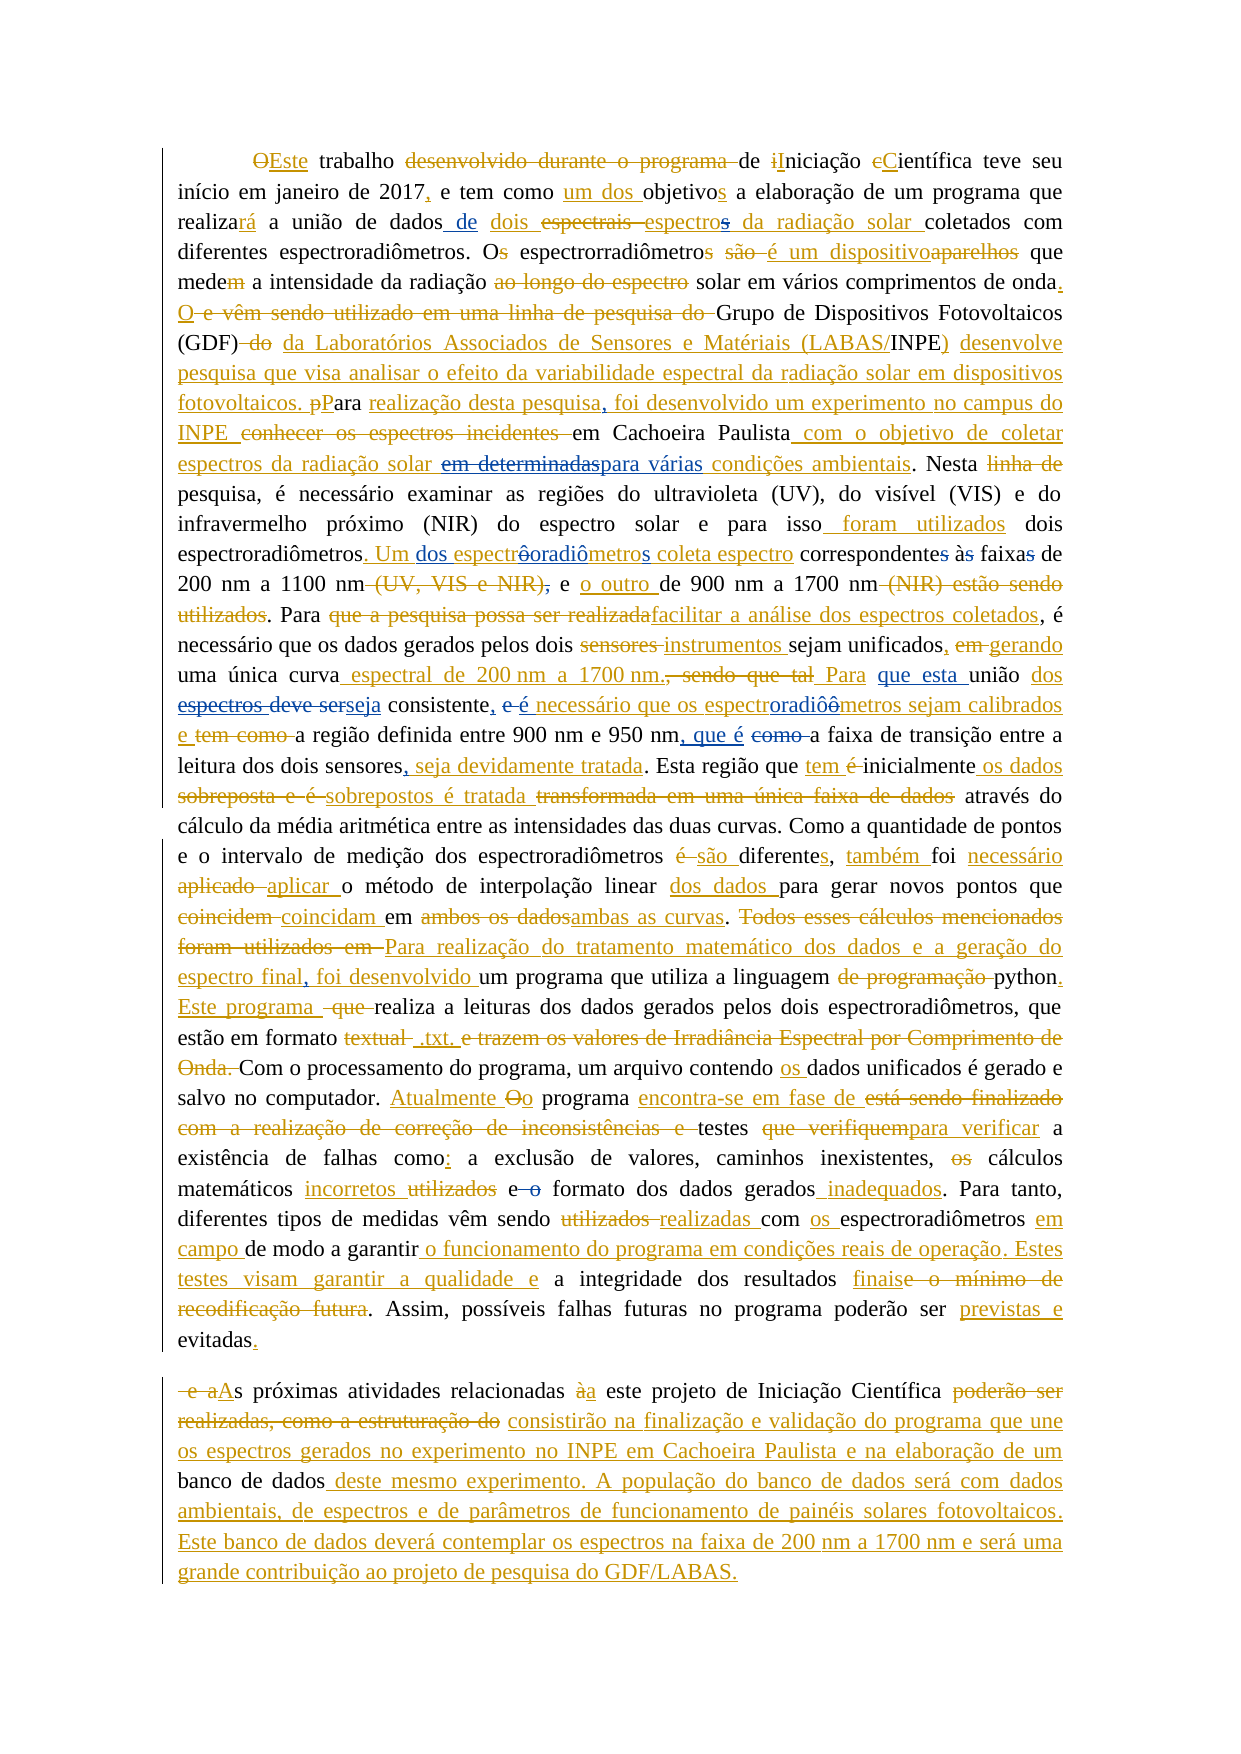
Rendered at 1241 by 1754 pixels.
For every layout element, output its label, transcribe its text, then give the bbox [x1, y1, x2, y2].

text s próximas atividades relacionadas este projeto de Iniciação Científica banco de dados [177, 1461, 1063, 1520]
text s próximas atividades relacionadas este projeto de Iniciação Científica banco de dados [177, 1521, 1063, 1551]
text trabalho de niciação ientífica teve seu início em janeiro de 2017 e tem como objetivo a elaboração de um programa que realiza a união de dados coletados com diferentes espectroradiômetros. O espectrorradiômetro que mede a intensidade da radiação solar em vários comprimentos de ondaGrupo de Dispositivos Fotovoltaicos (GDF) INPE ara em Cachoeira Paulista. Nesta pesquisa, é necessário examinar as regiões do ultravioleta (UV), do visível (VIS) e do infravermelho próximo (NIR) do espectro solar e para isso dois espectroradiômetros correspondente à faixa de 200 nm a 1100 nm e de 900 nm a 1700 nm. Para , é necessário que os dados gerados pelos dois sejam unificados uma única curva união consistente a região definida entre 900 nm e 950 nm a faixa de transição entre a leitura dos dois sensores. Esta região que inicialmente através do cálculo da média aritmética entre as intensidades das duas curvas. Como a quantidade de pontos e o intervalo de medição dos espectroradiômetros diferente, foi o método de interpolação linear para gerar novos pontos que em . um programa que utiliza a linguagem pythonrealiza a leituras dos dados gerados pelos dois espectroradiômetros, que estão em formato Com o processamento do programa, um arquivo contendo dados unificados é gerado e salvo no computador. programa testes a existência de falhas como a exclusão de valores, caminhos inexistentes, cálculos matemáticos e formato dos dados gerados. Para tanto, diferentes tipos de medidas vêm sendo com espectroradiômetros de modo a garantir a integridade dos resultados . Assim, possíveis falhas futuras no programa poderão ser evitadas [177, 383, 1063, 1352]
text s próximas atividades relacionadas este projeto de Iniciação Científica banco de dados [177, 1552, 1063, 1584]
text trabalho de niciação ientífica teve seu início em janeiro de 2017 e tem como objetivo a elaboração de um programa que realiza a união de dados coletados com diferentes espectroradiômetros. O espectrorradiômetro que mede a intensidade da radiação solar em vários comprimentos de ondaGrupo de Dispositivos Fotovoltaicos (GDF) INPE ara em Cachoeira Paulista. Nesta pesquisa, é necessário examinar as regiões do ultravioleta (UV), do visível (VIS) e do infravermelho próximo (NIR) do espectro solar e para isso dois espectroradiômetros correspondente à faixa de 200 nm a 1100 nm e de 900 nm a 1700 nm. Para , é necessário que os dados gerados pelos dois sejam unificados uma única curva união consistente a região definida entre 900 nm e 950 nm a faixa de transição entre a leitura dos dois sensores. Esta região que inicialmente através do cálculo da média aritmética entre as intensidades das duas curvas. Como a quantidade de pontos e o intervalo de medição dos espectroradiômetros diferente, foi o método de interpolação linear para gerar novos pontos que em . um programa que utiliza a linguagem pythonrealiza a leituras dos dados gerados pelos dois espectroradiômetros, que estão em formato Com o processamento do programa, um arquivo contendo dados unificados é gerado e salvo no computador. programa testes a existência de falhas como a exclusão de valores, caminhos inexistentes, cálculos matemáticos e formato dos dados gerados. Para tanto, diferentes tipos de medidas vêm sendo com espectroradiômetros de modo a garantir a integridade dos resultados . Assim, possíveis falhas futuras no programa poderão ser evitadas [177, 148, 1063, 382]
text s próximas atividades relacionadas este projeto de Iniciação Científica banco de dados [177, 1377, 1063, 1460]
